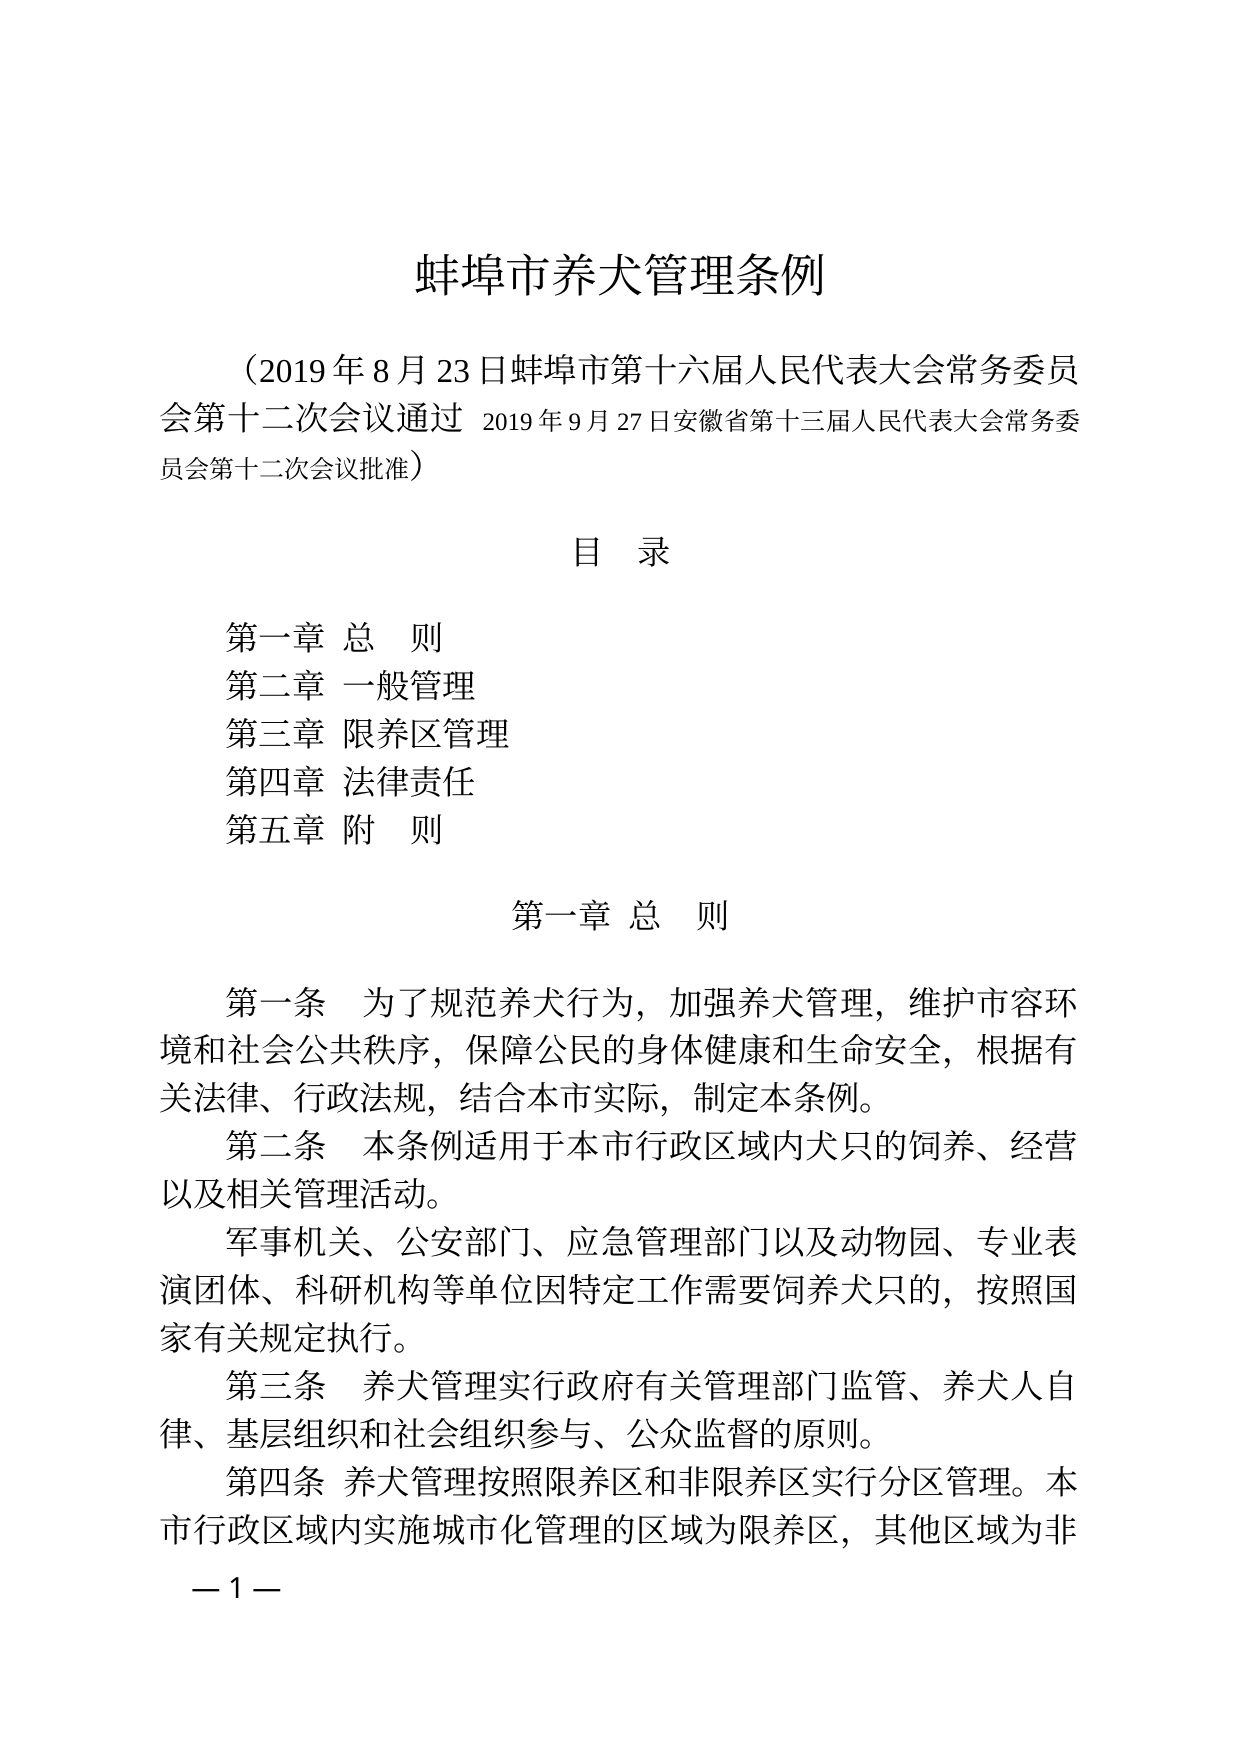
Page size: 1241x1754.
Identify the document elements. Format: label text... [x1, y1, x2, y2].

text 目 录 [159, 526, 1081, 574]
text 军事机关、公安部门、应急管理部门以及动物园、专业表演团体、科研机构等单位因特定工作需要饲养犬只的，按照国家有关规定执行。 [159, 1216, 1081, 1360]
text 第一章 总 则 [159, 890, 1081, 938]
text 第一条 为了规范养犬行为，加强养犬管理，维护市容环境和社会公共秩序，保障公民的身体健康和生命安全，根据有关法律、行政法规，结合本市实际，制定本条例。 [159, 977, 1081, 1120]
text 第五章 附 则 [159, 804, 1081, 852]
text 第三条 养犬管理实行政府有关管理部门监管、养犬人自律、基层组织和社会组织参与、公众监督的原则。 [159, 1360, 1081, 1456]
text 第三章 限养区管理 [159, 708, 1081, 756]
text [159, 1456, 1081, 1552]
text 第一章 总 则 [159, 612, 1081, 660]
text 第四章 法律责任 [159, 756, 1081, 804]
text 第二条 本条例适用于本市行政区域内犬只的饲养、经营以及相关管理活动。 [159, 1120, 1081, 1216]
text 第二章 一般管理 [159, 660, 1081, 708]
text 蚌埠市养犬管理条例 [159, 239, 1081, 306]
text （2019年8月23日蚌埠市第十六届人民代表大会常务委员会第十二次会议通过 2019年9月27日安徽省第十三届人民代表大会常务委员会第十二次会议批准） [159, 344, 1081, 488]
